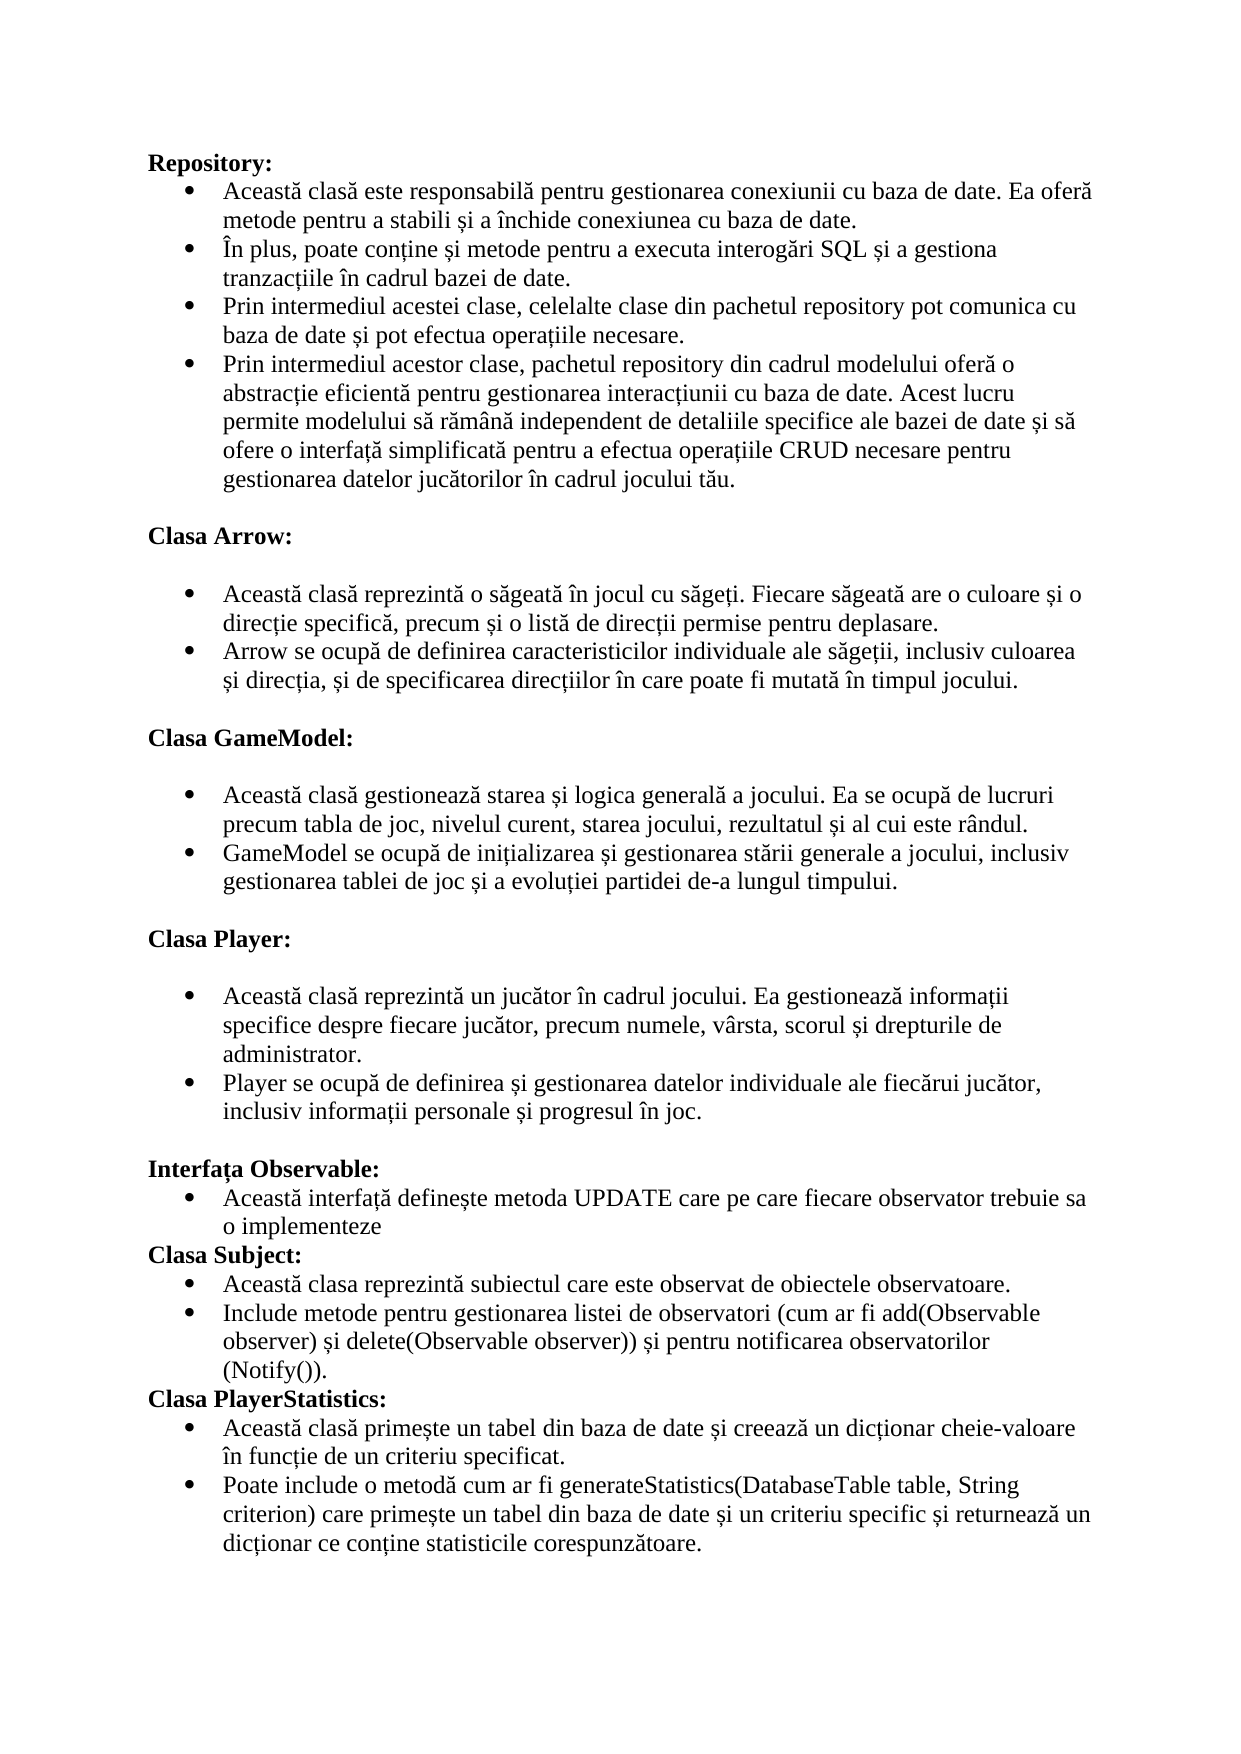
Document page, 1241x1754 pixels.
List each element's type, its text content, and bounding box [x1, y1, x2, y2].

list Această clasa reprezintă subiectul care este observat de obiectele observatoare. [185, 1269, 1093, 1298]
list Această clasă reprezintă un jucător în cadrul jocului. Ea gestionează informații specifice despre fiecare jucător, precum numele, vârsta, scorul și drepturile de administrator. [185, 981, 1093, 1068]
list Această clasă reprezintă o săgeată în jocul cu săgeți. Fiecare săgeată are o culoare și o direcție specifică, precum și o listă de direcții permise pentru deplasare. [185, 579, 1093, 636]
list GameModel se ocupă de inițializarea și gestionarea stării generale a jocului, inclusiv gestionarea tablei de joc și a evoluției partidei de-a lungul timpului. [185, 838, 1093, 895]
list Arrow se ocupă de definirea caracteristicilor individuale ale săgeții, inclusiv culoarea și direcția, și de specificarea direcțiilor în care poate fi mutată în timpul jocului. [185, 636, 1093, 694]
text Repository: [148, 148, 1093, 176]
text Clasa GameModel: [148, 723, 1093, 751]
text Clasa Player: [148, 924, 1093, 953]
list Prin intermediul acestei clase, celelalte clase din pachetul repository pot comunica cu baza de date și pot efectua operațiile necesare. [185, 291, 1093, 349]
list Această clasă gestionează starea și logica generală a jocului. Ea se ocupă de lucruri precum tabla de joc, nivelul curent, starea jocului, rezultatul și al cui este rândul. [185, 780, 1093, 838]
list Player se ocupă de definirea și gestionarea datelor individuale ale fiecărui jucător, inclusiv informații personale și progresul în joc. [185, 1068, 1093, 1125]
list Această interfață definește metoda UPDATE care pe care fiecare observator trebuie sa o implementeze [185, 1183, 1093, 1240]
list Această clasă este responsabilă pentru gestionarea conexiunii cu baza de date. Ea oferă metode pentru a stabili și a închide conexiunea cu baza de date. [185, 176, 1093, 234]
list Poate include o metodă cum ar fi generateStatistics(DatabaseTable table, String criterion) care primește un tabel din baza de date și un criteriu specific și returnează un dicționar ce conține statisticile corespunzătoare. [185, 1470, 1093, 1556]
list Clasa PlayerStatistics: [148, 1384, 1093, 1413]
text Clasa Arrow: [148, 521, 1093, 550]
list Interfața Observable: [148, 1154, 1093, 1183]
list Prin intermediul acestor clase, pachetul repository din cadrul modelului oferă o abstracție eficientă pentru gestionarea interacțiunii cu baza de date. Acest lucru permite modelului să rămână independent de detaliile specifice ale bazei de date și să ofere o interfață simplificată pentru a efectua operațiile CRUD necesare pentru gestionarea datelor jucătorilor în cadrul jocului tău. [185, 349, 1093, 493]
list Include metode pentru gestionarea listei de observatori (cum ar fi add(Observable observer) și delete(Observable observer)) și pentru notificarea observatorilor (Notify()). [185, 1298, 1093, 1384]
list În plus, poate conține și metode pentru a executa interogări SQL și a gestiona tranzacțiile în cadrul bazei de date. [185, 234, 1093, 291]
list Această clasă primește un tabel din baza de date și creează un dicționar cheie-valoare în funcție de un criteriu specificat. [185, 1413, 1093, 1470]
list Clasa Subject: [148, 1240, 1093, 1269]
